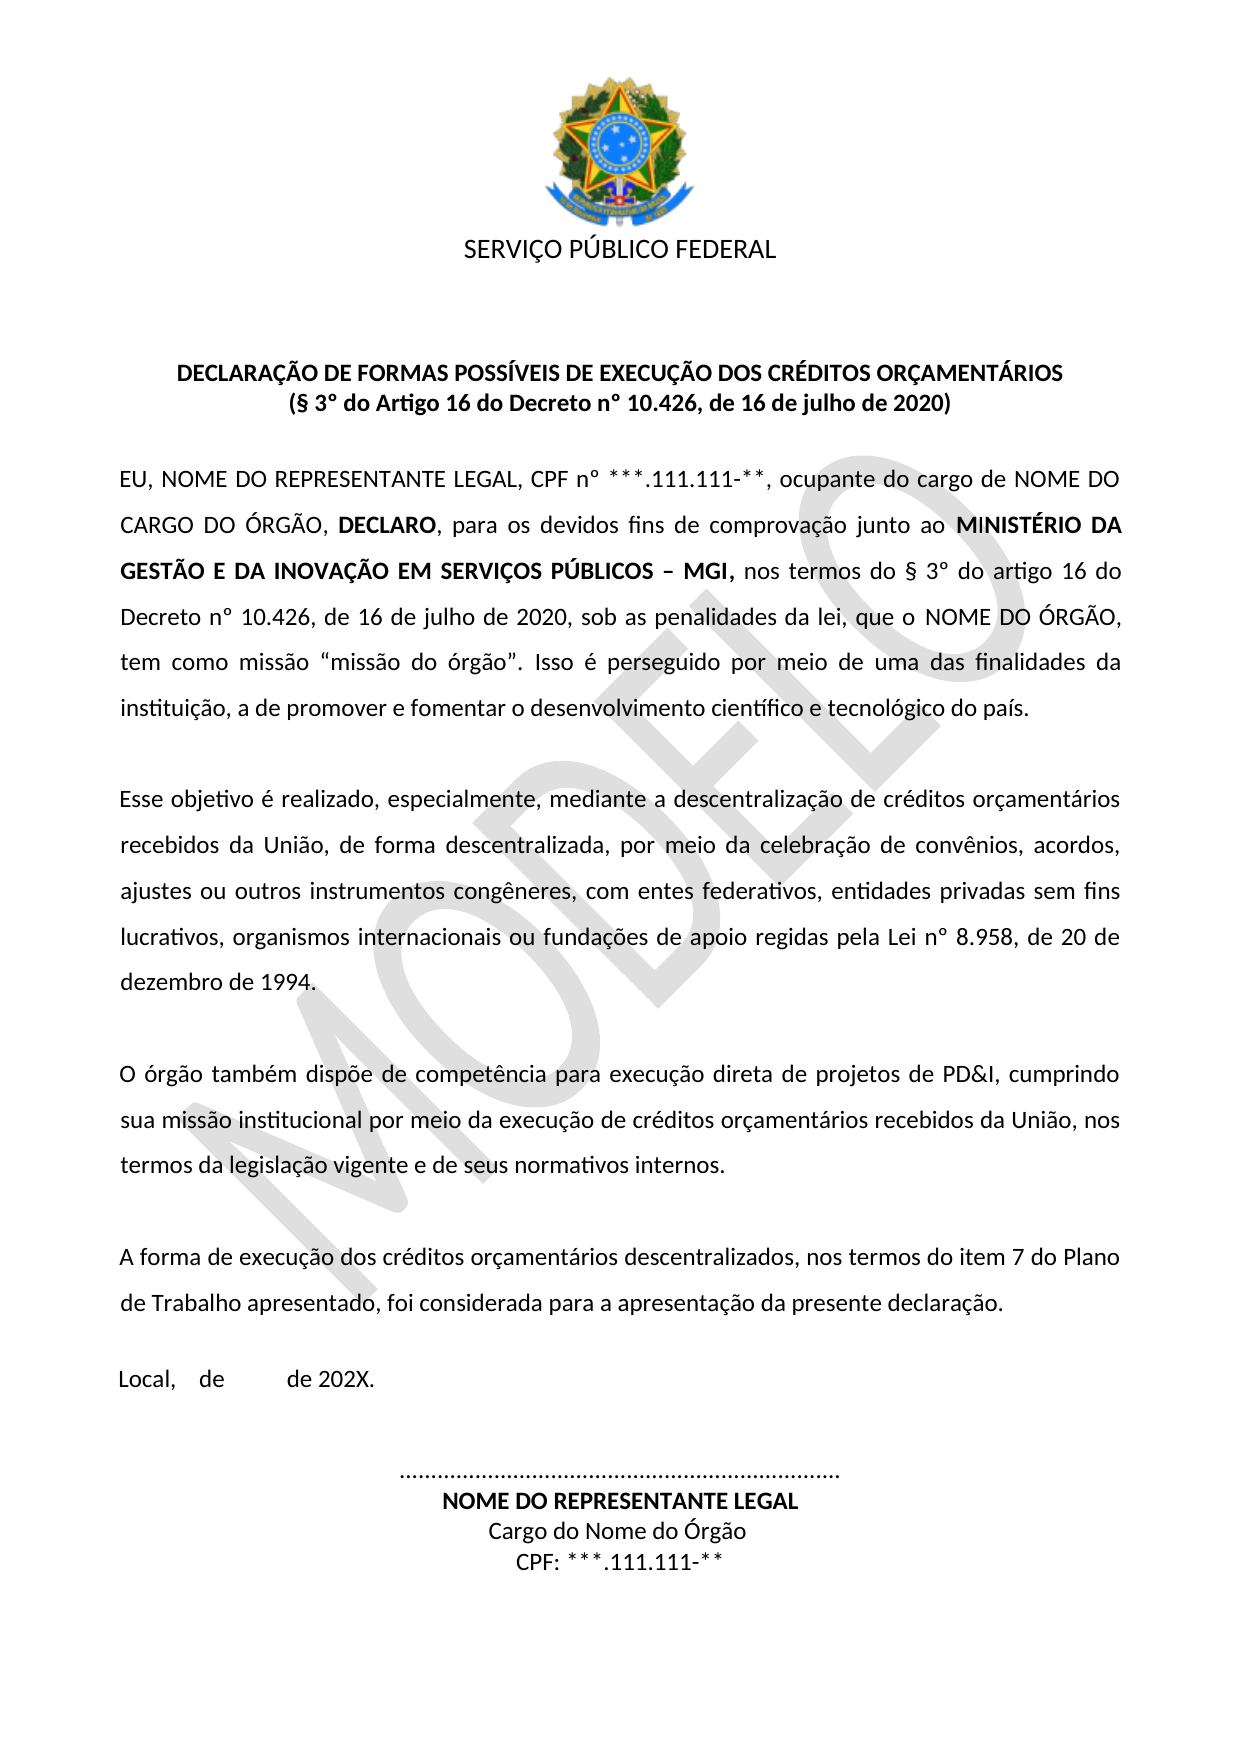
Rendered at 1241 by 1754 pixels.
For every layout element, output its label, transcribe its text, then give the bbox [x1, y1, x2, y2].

text CPF: ***.111.111-** [118, 1546, 1122, 1577]
text Local, de de 202X. [118, 1363, 1122, 1393]
text NOME DO REPRESENTANTE LEGAL [118, 1485, 1122, 1516]
text ...................................................................... [118, 1454, 1122, 1485]
text O órgão também dispõe de competência para execução direta de projetos de PD&I, cumprindo sua missão institucional por meio da execução de créditos orçamentários recebidos da União, nos termos da legislação vigente e de seus normativos internos. [119, 1058, 1122, 1180]
text Cargo do Nome do Órgão [118, 1516, 1122, 1546]
text Esse objetivo é realizado, especialmente, mediante a descentralização de créditos orçamentários recebidos da União, de forma descentralizada, por meio da celebração de convênios, acordos, ajustes ou outros instrumentos congêneres, com entes federativos, entidades privadas sem fins lucrativos, organismos internacionais ou fundações de apoio regidas pela Lei nº 8.958, de 20 de dezembro de 1994. [119, 784, 1122, 997]
text (§ 3º do Artigo 16 do Decreto nº 10.426, de 16 de julho de 2020) [118, 387, 1122, 418]
picture [541, 73, 699, 231]
text EU, NOME DO REPRESENTANTE LEGAL, CPF nº ***.111.111-**, ocupante do cargo de NOME DO CARGO DO ÓRGÃO, DECLARO, para os devidos fins de comprovação junto ao MINISTÉRIO DA GESTÃO E DA INOVAÇÃO EM SERVIÇOS PÚBLICOS – MGI, nos termos do § 3º do artigo 16 do Decreto nº 10.426, de 16 de julho de 2020, sob as penalidades da lei, que o NOME DO ÓRGÃO, tem como missão “missão do órgão”. Isso é perseguido por meio de uma das finalidades da instituição, a de promover e fomentar o desenvolvimento científico e tecnológico do país. [119, 463, 1122, 723]
text DECLARAÇÃO DE FORMAS POSSÍVEIS DE EXECUÇÃO DOS CRÉDITOS ORÇAMENTÁRIOS [118, 357, 1122, 387]
text SERVIÇO PÚBLICO FEDERAL [118, 231, 1122, 265]
text A forma de execução dos créditos orçamentários descentralizados, nos termos do item 7 do Plano de Trabalho apresentado, foi considerada para a apresentação da presente declaração. [119, 1241, 1122, 1317]
